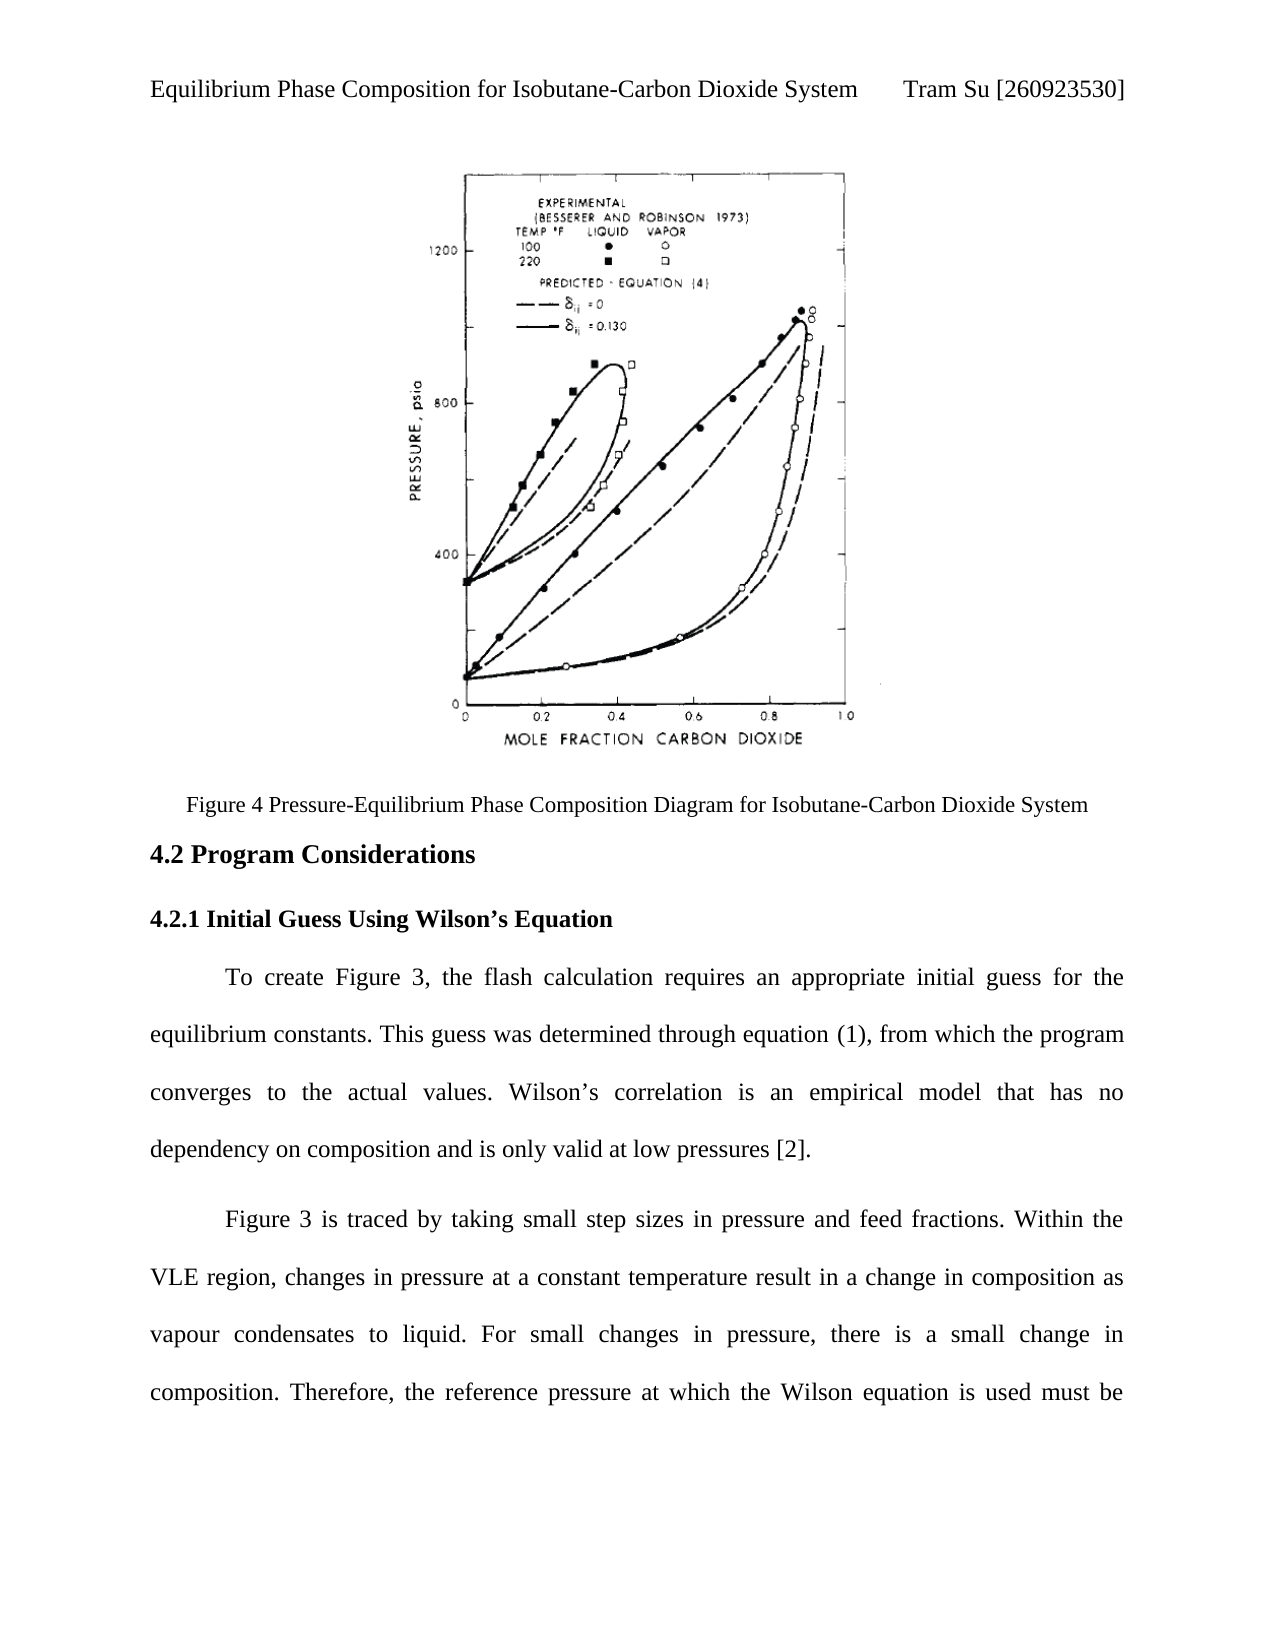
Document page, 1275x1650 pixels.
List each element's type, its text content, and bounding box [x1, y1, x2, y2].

text Figure 4 Pressure-Equilibrium Phase Composition Diagram for Isobutane-Carbon Dioxide System [150, 791, 1125, 817]
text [150, 1204, 1125, 1406]
subtitle 4.2.1 Initial Guess Using Wilson’s Equation [150, 904, 1125, 933]
subtitle 4.2 Program Considerations [150, 838, 1125, 869]
picture [384, 150, 891, 750]
text To create Figure 3, the flash calculation requires an appropriate initial guess for the equilibrium constants. This guess was determined through equation (1), from which the program converges to the actual values. Wilson’s correlation is an empirical model that has no dependency on composition and is only valid at low pressures [2]. [150, 962, 1125, 1163]
